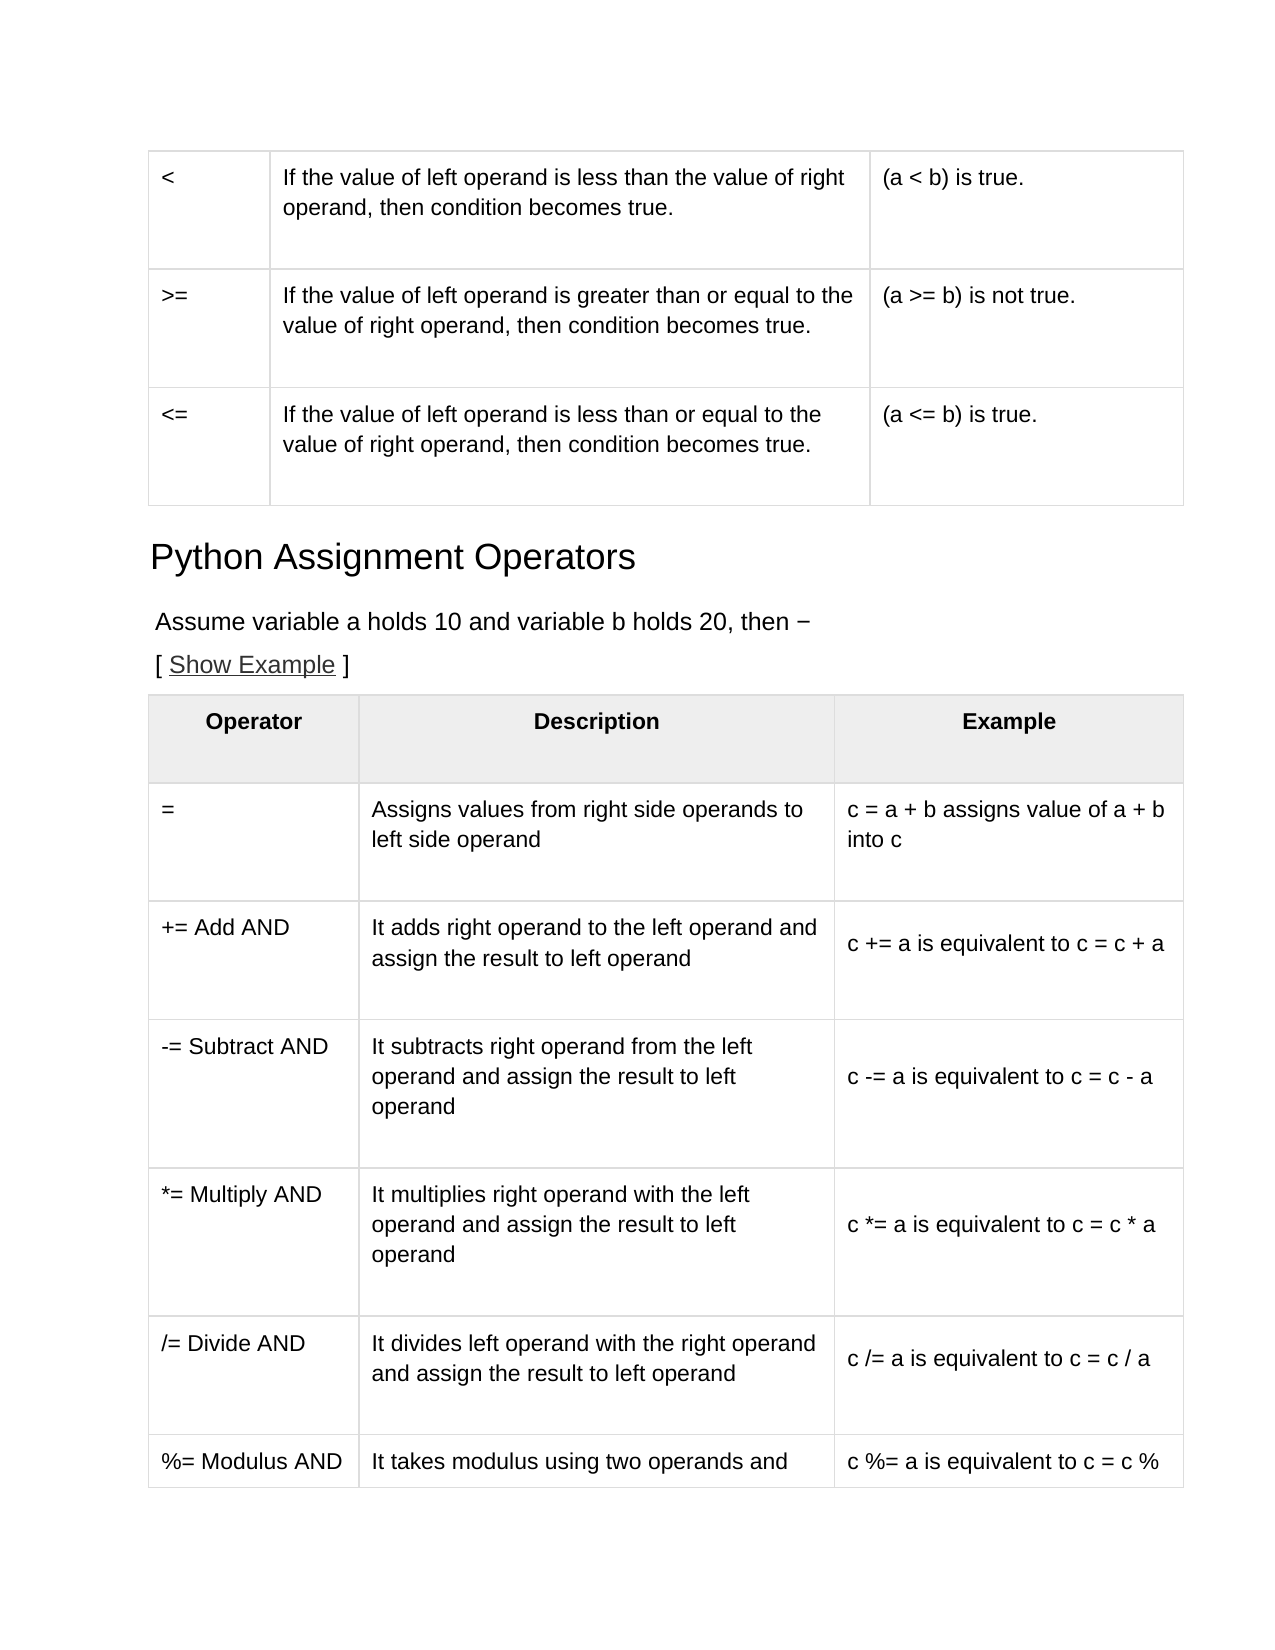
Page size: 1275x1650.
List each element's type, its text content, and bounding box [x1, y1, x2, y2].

table_cell (a < b) is true. [871, 152, 1183, 268]
table_cell It divides left operand with the right operand and assign the result to left operand [360, 1317, 834, 1434]
table_cell If the value of left operand is greater than or equal to the value of right operand, then condition becomes true. [271, 270, 869, 386]
table_cell It multiplies right operand with the left operand and assign the result to left operand [360, 1169, 834, 1315]
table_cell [835, 1435, 1183, 1487]
table_cell c += a is equivalent to c = c + a [835, 902, 1183, 1018]
table_cell If the value of left operand is less than or equal to the value of right operand, then condition becomes true. [271, 388, 869, 505]
table_cell If the value of left operand is less than the value of right operand, then condition becomes true. [271, 152, 869, 268]
table_cell It adds right operand to the left operand and assign the result to left operand [360, 902, 834, 1018]
table_cell c *= a is equivalent to c = c * a [835, 1169, 1183, 1315]
table_cell < [149, 152, 269, 268]
table_cell %= Modulus AND [149, 1435, 358, 1487]
table_cell += Add AND [149, 902, 358, 1018]
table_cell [360, 1435, 834, 1487]
table_cell (a >= b) is not true. [871, 270, 1183, 386]
table_cell c = a + b assigns value of a + b into c [835, 784, 1183, 900]
table_cell c -= a is equivalent to c = c - a [835, 1020, 1183, 1167]
table_header Description [360, 696, 834, 782]
table_cell (a <= b) is true. [871, 388, 1183, 505]
table_cell = [149, 784, 358, 900]
table_cell -= Subtract AND [149, 1020, 358, 1167]
table_cell *= Multiply AND [149, 1169, 358, 1315]
table_cell <= [149, 388, 269, 505]
subtitle Python Assignment Operators [150, 535, 1226, 577]
table_cell c /= a is equivalent to c = c / a [835, 1317, 1183, 1434]
text Assume variable a holds 10 and variable b holds 20, then − [155, 607, 1221, 635]
table_header Example [835, 696, 1183, 782]
table_cell /= Divide AND [149, 1317, 358, 1434]
table_cell >= [149, 270, 269, 386]
table_cell It subtracts right operand from the left operand and assign the result to left operand [360, 1020, 834, 1167]
text [ Show Example ] [155, 650, 1221, 679]
table_header Operator [149, 696, 358, 782]
table_cell Assigns values from right side operands to left side operand [360, 784, 834, 900]
